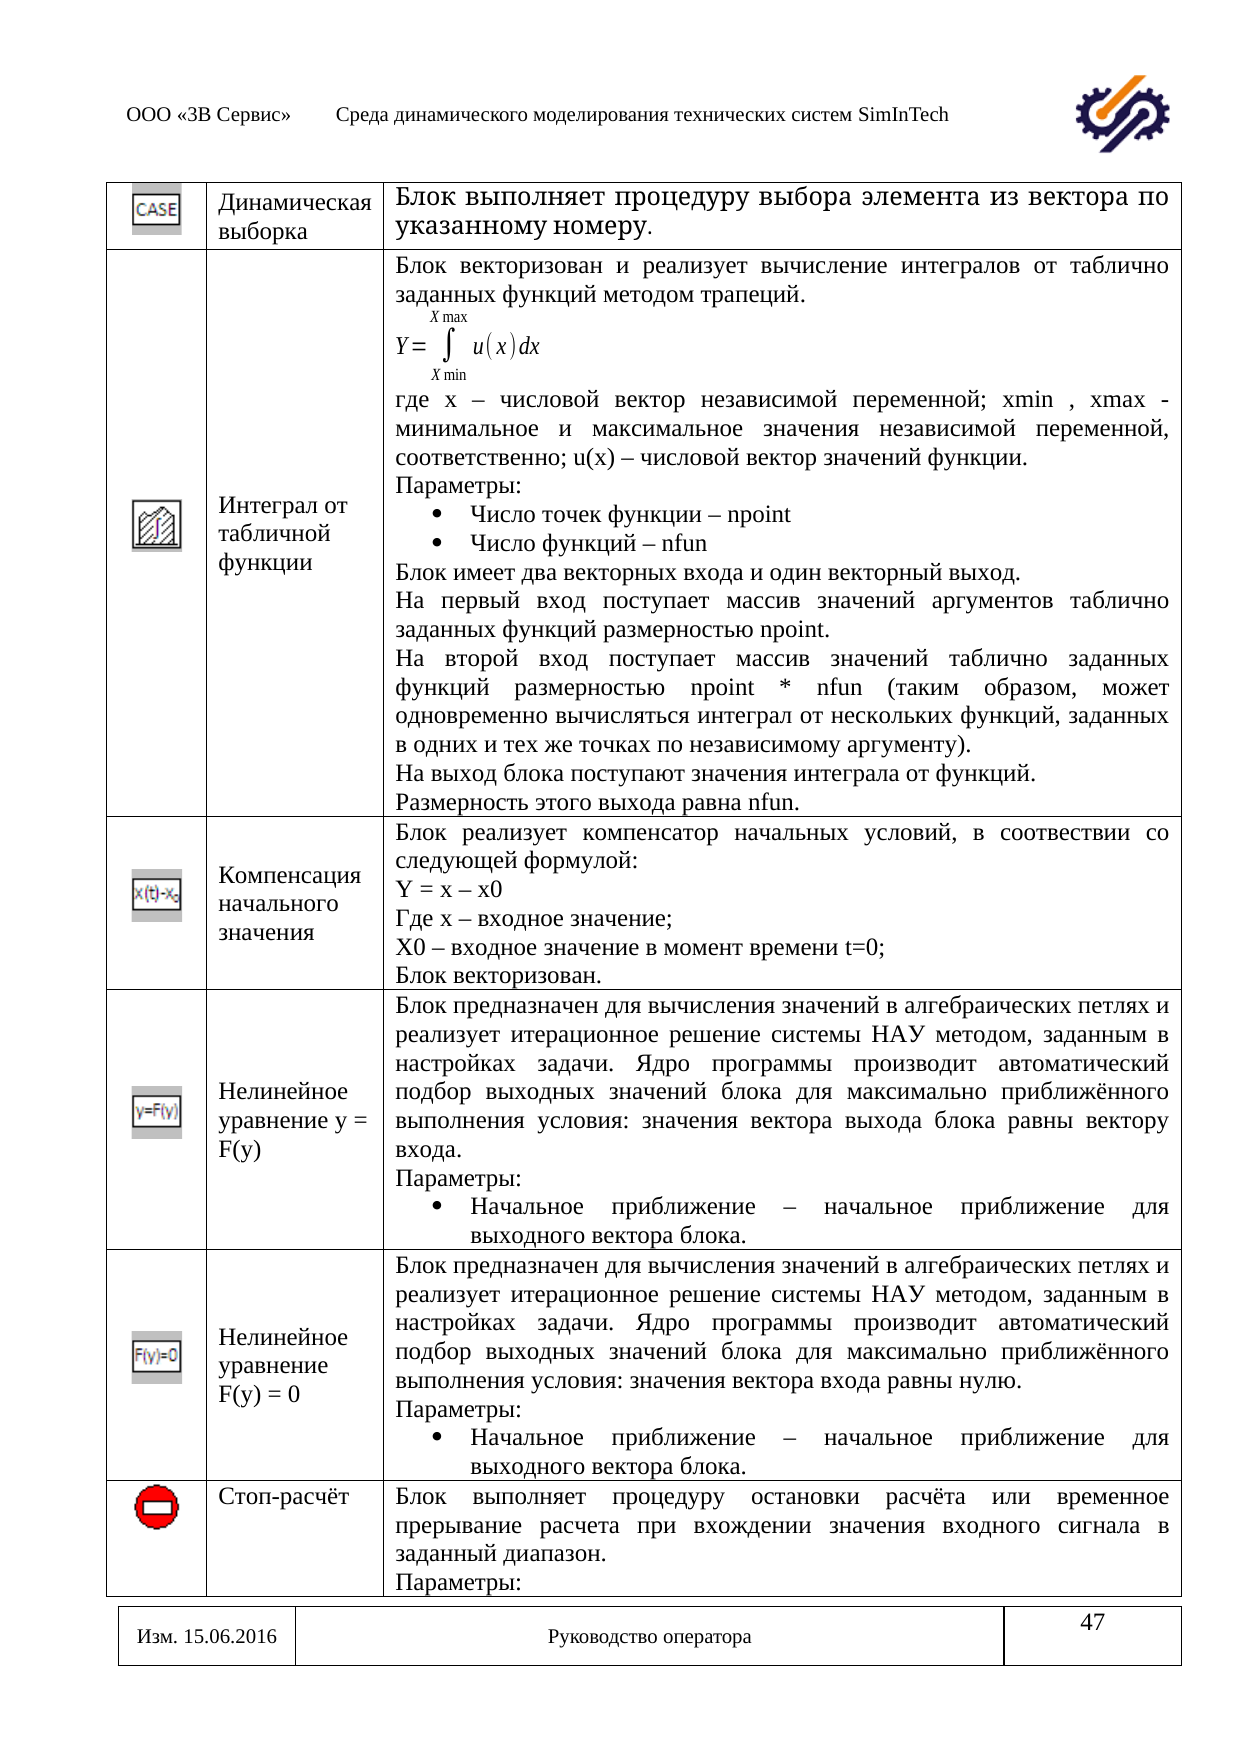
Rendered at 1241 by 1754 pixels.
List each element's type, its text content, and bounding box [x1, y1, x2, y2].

table_cell [107, 183, 206, 249]
table_cell [107, 250, 206, 816]
picture [131, 869, 183, 922]
table_cell [107, 990, 206, 1249]
picture [131, 499, 183, 552]
table_cell Нелинейное уравнение F(y) = 0 [207, 1250, 383, 1480]
table_cell Динамическая выборка [207, 183, 383, 249]
table_cell Нелинейное уравнение y = F(y) [207, 990, 383, 1249]
picture [1074, 75, 1170, 154]
table_cell Компенсация начального значения [207, 817, 383, 989]
table_cell Интеграл от табличной функции [207, 250, 383, 816]
table_cell Блок векторизован и реализует вычисление интегралов от таблично заданных функций методом трапеций. где х – числовой вектор независимой переменной; xmin , xmax - минимальное и максимальное значения независимой переменной, соответственно; u(x) – числовой вектор значений функции. Параметры: Число точек функции – npoint Число функций – nfun Блок имеет два векторных входа и один векторный выход. На первый вход поступает массив значений аргументов таблично заданных функций размерностью npoint. На второй вход поступает массив значений таблично заданных функций размерностью npoint * nfun (таким образом, может одновременно вычисляться интеграл от нескольких функций, заданных в одних и тех же точках по независимому аргументу). На выход блока поступают значения интеграла от функций. Размерность этого выхода равна nfun. [384, 250, 1181, 816]
table_cell Блок предназначен для вычисления значений в алгебраических петлях и реализует итерационное решение системы НАУ методом, заданным в настройках задачи. Ядро программы производит автоматический подбор выходных значений блока для максимально приближённого выполнения условия: значения вектора выхода блока равны вектору входа. Параметры: Начальное приближение – начальное приближение для выходного вектора блока. [384, 990, 1181, 1249]
table_cell Блок реализует компенсатор начальных условий, в соотвествии со следующей формулой: Y = x – x0 Где x – входное значение; X0 – входное значение в момент времени t=0; Блок векторизован. [384, 817, 1181, 989]
table_cell [107, 1481, 206, 1596]
table_cell Стоп-расчёт [207, 1481, 383, 1596]
picture [132, 183, 182, 235]
table_cell Блок выполняет процедуру выбора элемента из вектора по указанному номеру. [384, 183, 1181, 249]
table_cell [107, 817, 206, 989]
table_cell [107, 1250, 206, 1480]
picture [131, 1331, 183, 1384]
table_cell Блок предназначен для вычисления значений в алгебраических петлях и реализует итерационное решение системы НАУ методом, заданным в настройках задачи. Ядро программы производит автоматический подбор выходных значений блока для максимально приближённого выполнения условия: значения вектора входа равны нулю. Параметры: Начальное приближение – начальное приближение для выходного вектора блока. [384, 1250, 1181, 1480]
picture [130, 1481, 184, 1533]
picture [131, 1086, 183, 1139]
